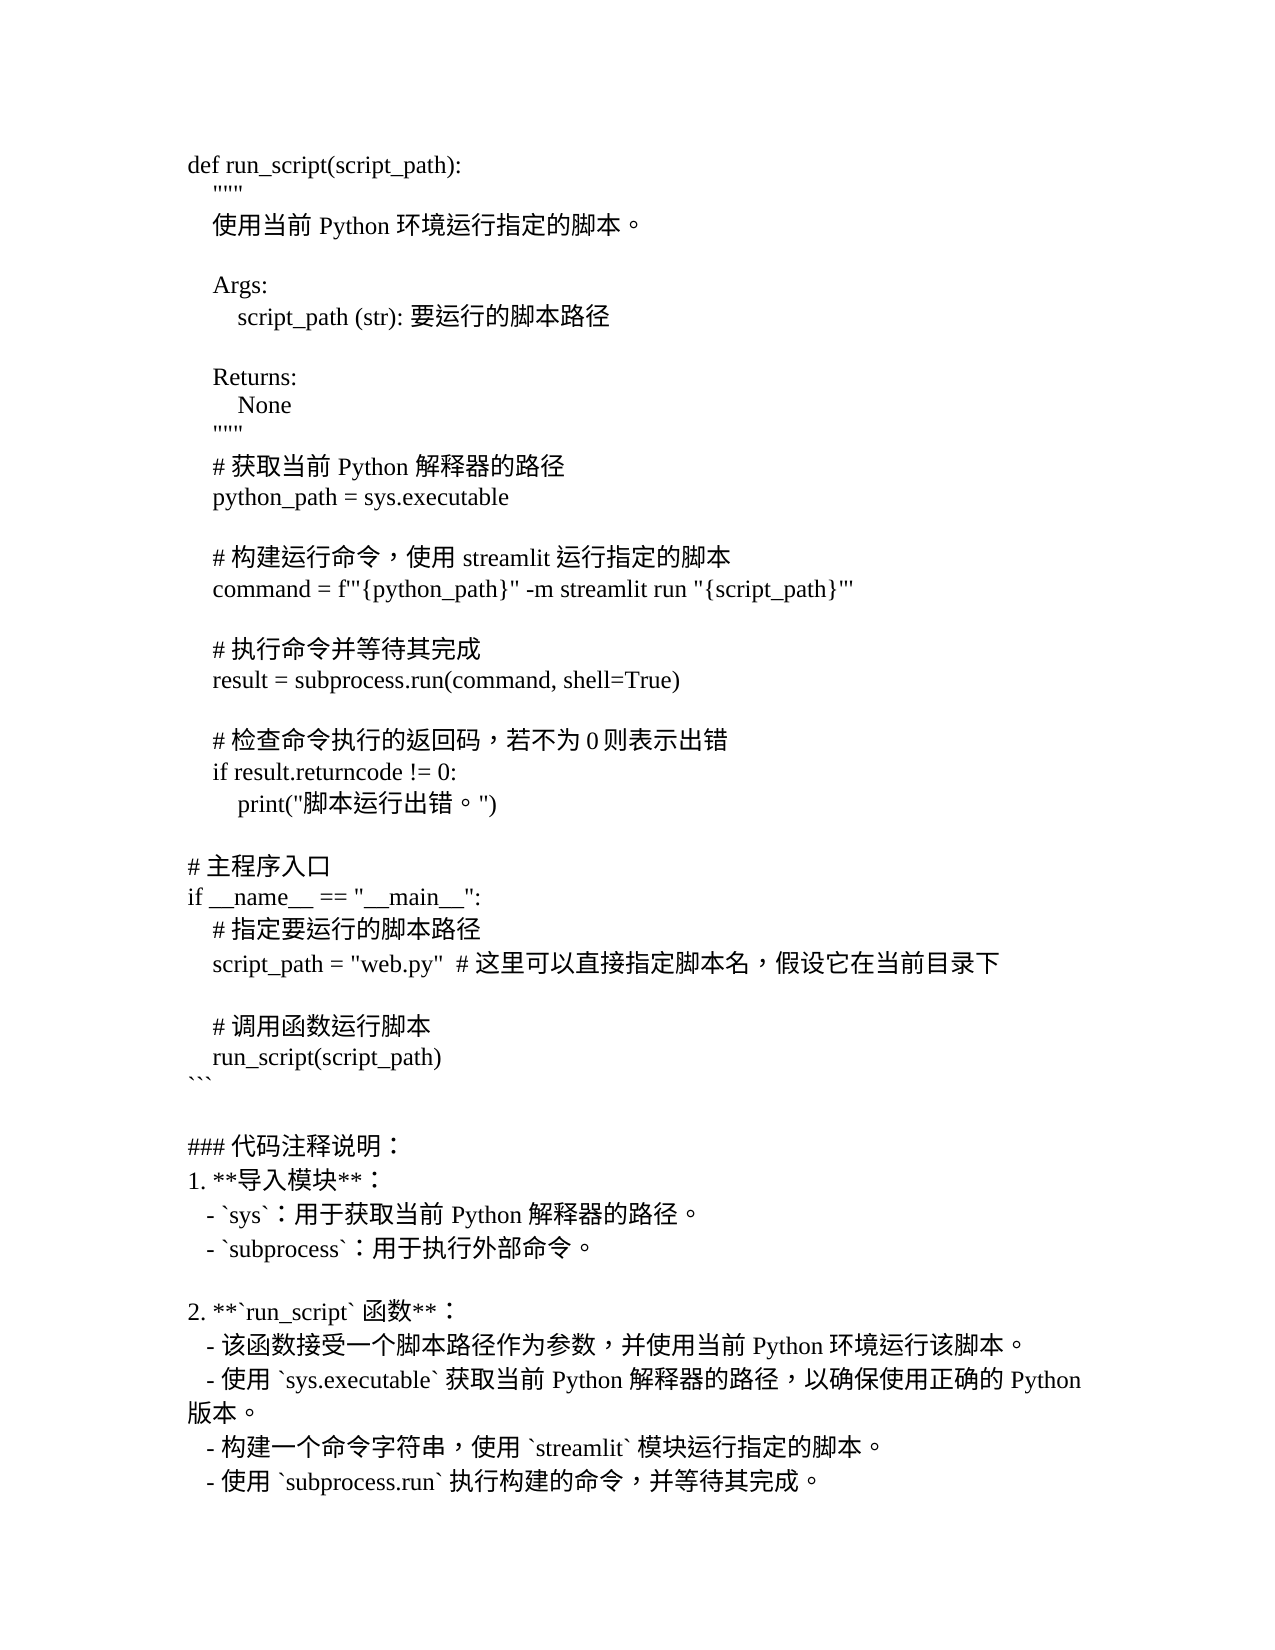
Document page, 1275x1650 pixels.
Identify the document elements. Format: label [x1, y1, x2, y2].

text [187, 150, 1087, 1498]
